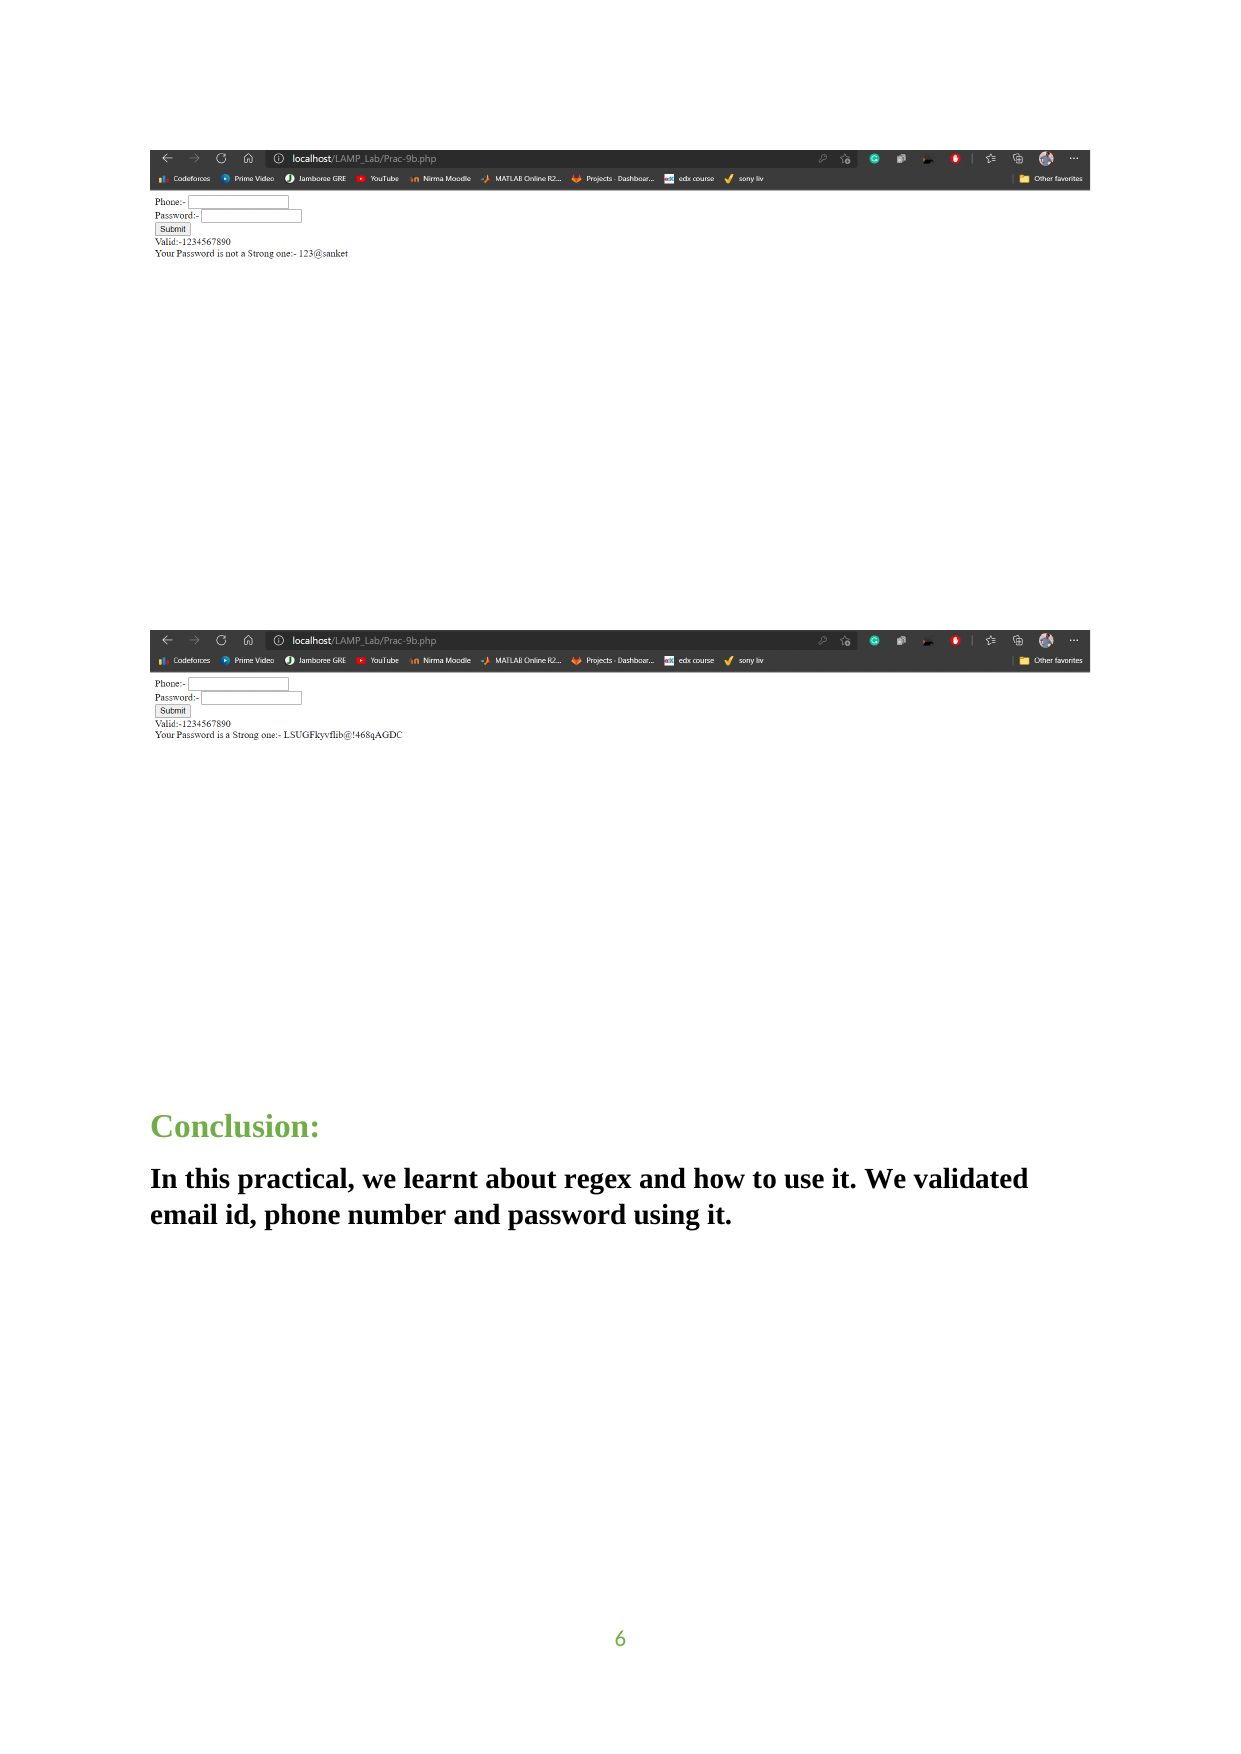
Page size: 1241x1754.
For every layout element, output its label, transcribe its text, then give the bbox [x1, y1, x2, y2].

text Conclusion: [150, 1106, 1090, 1144]
text In this practical, we learnt about regex and how to use it. We validated email id, phone number and password using it. [150, 1161, 1090, 1231]
picture [150, 150, 1091, 614]
picture [150, 630, 1091, 1090]
